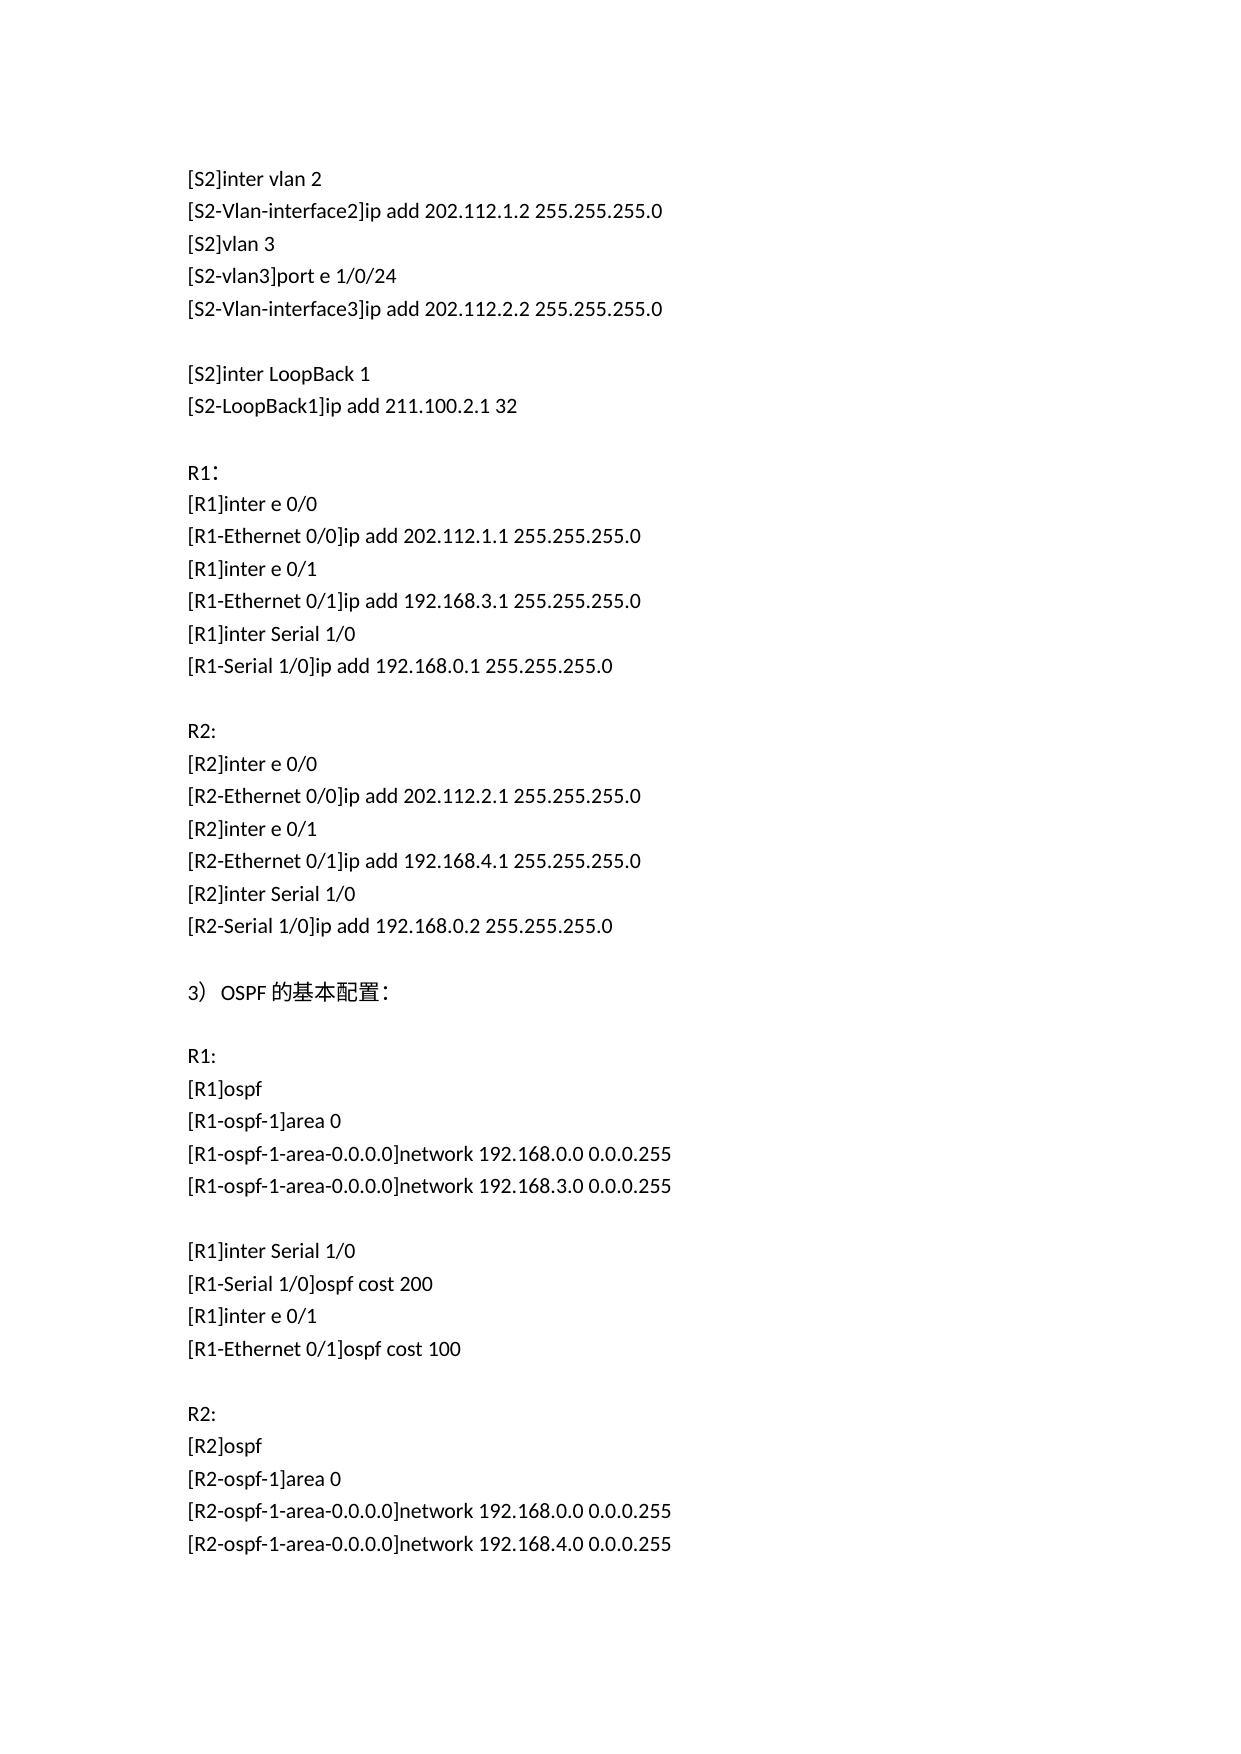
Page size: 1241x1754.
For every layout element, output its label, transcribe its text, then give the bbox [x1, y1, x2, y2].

text [S2-Vlan-interface3]ip add 202.112.2.2 255.255.255.0 [187, 292, 1053, 324]
text R2: [187, 1397, 1053, 1429]
text [R1-ospf-1-area-0.0.0.0]network 192.168.3.0 0.0.0.255 [187, 1169, 1053, 1202]
text [R1-Ethernet 0/1]ospf cost 100 [187, 1332, 1053, 1364]
text R1: [187, 1039, 1053, 1072]
text [R2-ospf-1-area-0.0.0.0]network 192.168.0.0 0.0.0.255 [187, 1494, 1053, 1527]
text [S2]inter LoopBack 1 [187, 357, 1053, 389]
text [R1-Ethernet 0/0]ip add 202.112.1.1 255.255.255.0 [187, 519, 1053, 552]
text [R2]inter e 0/1 [187, 812, 1053, 844]
text [R1]inter Serial 1/0 [187, 617, 1053, 649]
text [S2]inter vlan 2 [187, 162, 1053, 194]
text [R1-Serial 1/0]ip add 192.168.0.1 255.255.255.0 [187, 649, 1053, 682]
text [S2-Vlan-interface2]ip add 202.112.1.2 255.255.255.0 [187, 194, 1053, 227]
text [R1]ospf [187, 1072, 1053, 1104]
text R2: [187, 714, 1053, 747]
text [R1]inter Serial 1/0 [187, 1234, 1053, 1267]
text [R2-ospf-1]area 0 [187, 1462, 1053, 1494]
text [S2]vlan 3 [187, 227, 1053, 259]
text [R2]inter e 0/0 [187, 747, 1053, 779]
text [R2-Serial 1/0]ip add 192.168.0.2 255.255.255.0 [187, 909, 1053, 942]
text [R2]ospf [187, 1429, 1053, 1462]
text [R1-ospf-1-area-0.0.0.0]network 192.168.0.0 0.0.0.255 [187, 1137, 1053, 1169]
text [R2-ospf-1-area-0.0.0.0]network 192.168.4.0 0.0.0.255 [187, 1527, 1053, 1559]
text [R1]inter e 0/1 [187, 552, 1053, 584]
text [R1]inter e 0/1 [187, 1299, 1053, 1332]
text [S2-LoopBack1]ip add 211.100.2.1 32 [187, 389, 1053, 422]
text [R1-Serial 1/0]ospf cost 200 [187, 1267, 1053, 1299]
text [R1-Ethernet 0/1]ip add 192.168.3.1 255.255.255.0 [187, 584, 1053, 617]
text R1： [187, 454, 1053, 487]
text [R2]inter Serial 1/0 [187, 877, 1053, 909]
text 3）OSPF的基本配置： [187, 974, 1053, 1007]
text [R1]inter e 0/0 [187, 487, 1053, 519]
text [R2-Ethernet 0/0]ip add 202.112.2.1 255.255.255.0 [187, 779, 1053, 812]
text [S2-vlan3]port e 1/0/24 [187, 259, 1053, 292]
text [R1-ospf-1]area 0 [187, 1104, 1053, 1137]
text [R2-Ethernet 0/1]ip add 192.168.4.1 255.255.255.0 [187, 844, 1053, 877]
